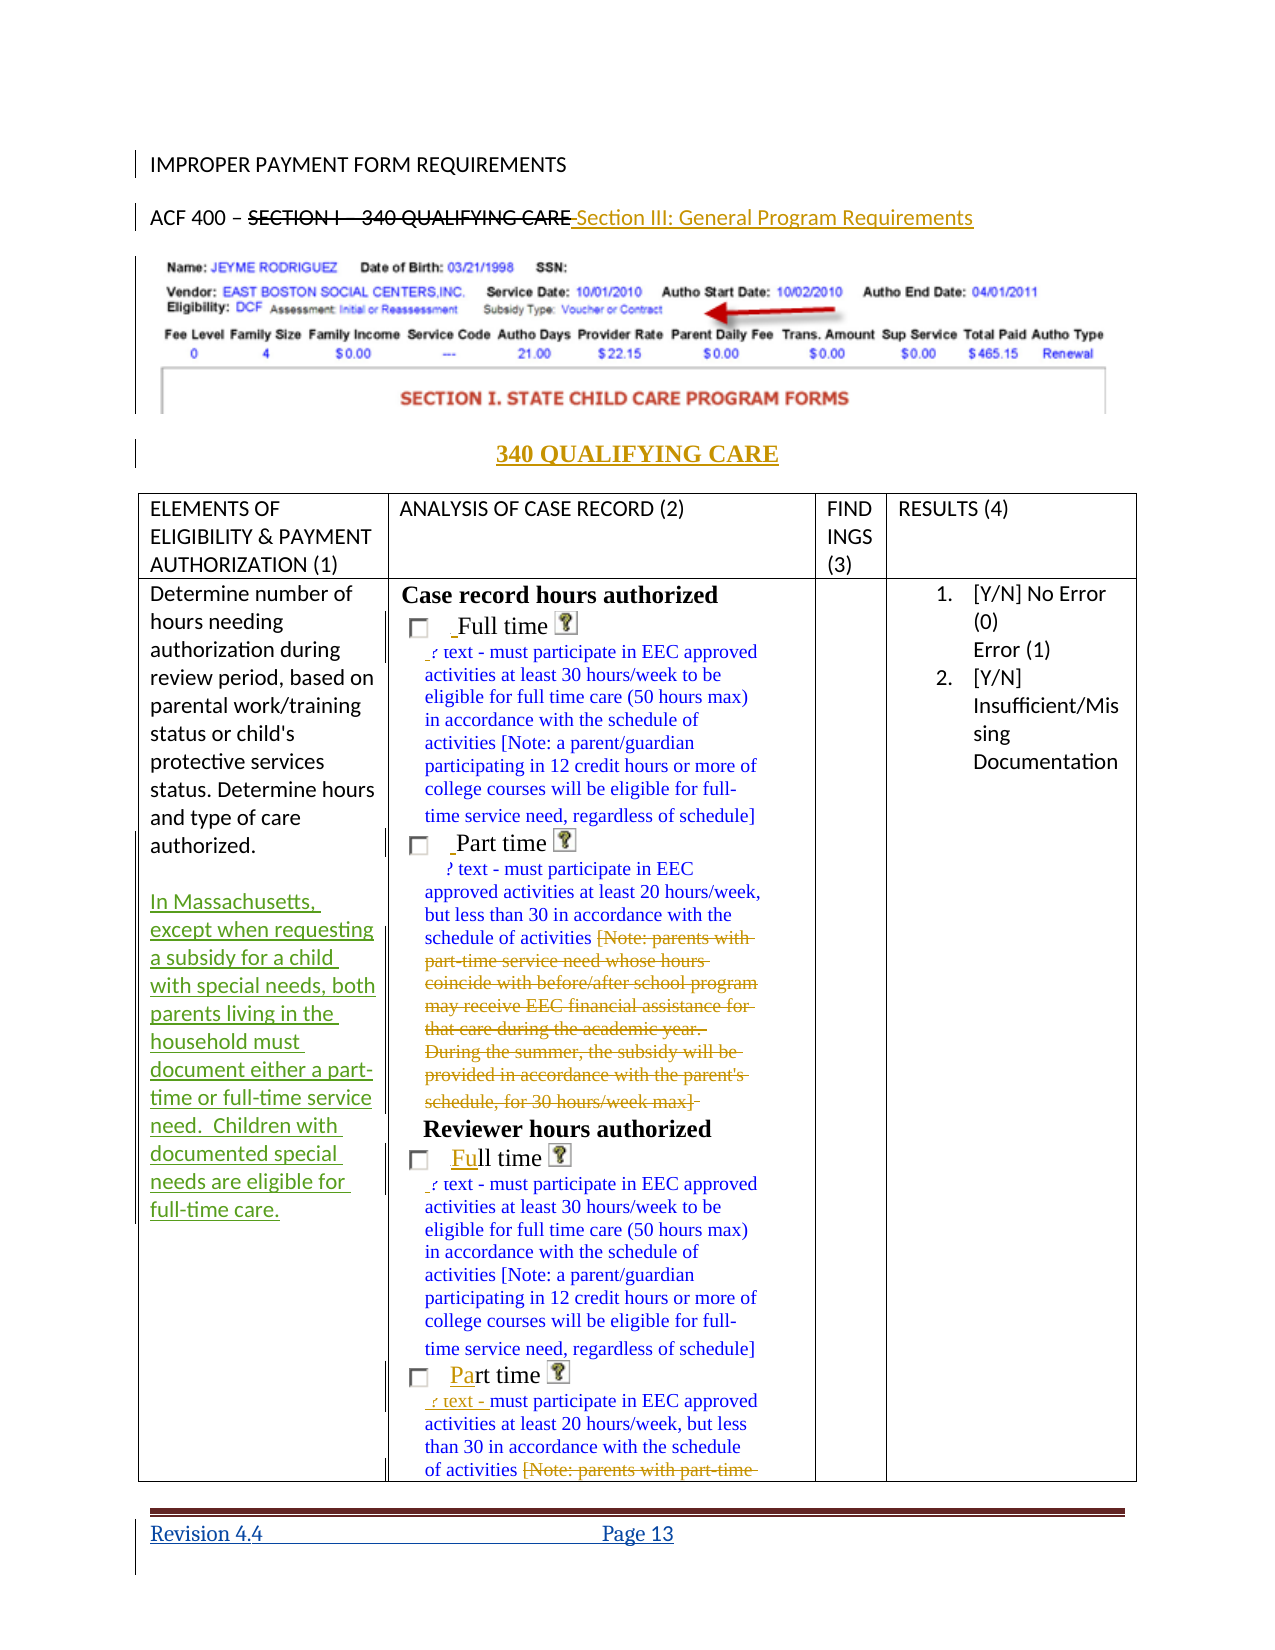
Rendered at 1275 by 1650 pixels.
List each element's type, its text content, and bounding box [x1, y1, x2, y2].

table_header ANALYSIS OF CASE RECORD (2) [389, 494, 815, 578]
picture [546, 1360, 571, 1384]
picture [553, 828, 577, 852]
picture [150, 256, 1125, 414]
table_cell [887, 579, 1136, 1481]
table_header RESULTS (4) [887, 494, 1136, 578]
table_header FINDINGS (3) [816, 494, 886, 578]
table_header ELEMENTS OF ELIGIBILITY & PAYMENT AUTHORIZATION (1) [139, 494, 388, 578]
text ACF 400 – SECTION I – 340 QUALIFYING CARE [150, 203, 1125, 231]
picture [554, 611, 578, 635]
table_cell [816, 579, 886, 1481]
text IMPROPER PAYMENT FORM REQUIREMENTS [150, 150, 1125, 178]
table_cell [139, 579, 388, 1481]
picture [548, 1143, 572, 1167]
table_cell [389, 579, 815, 1481]
